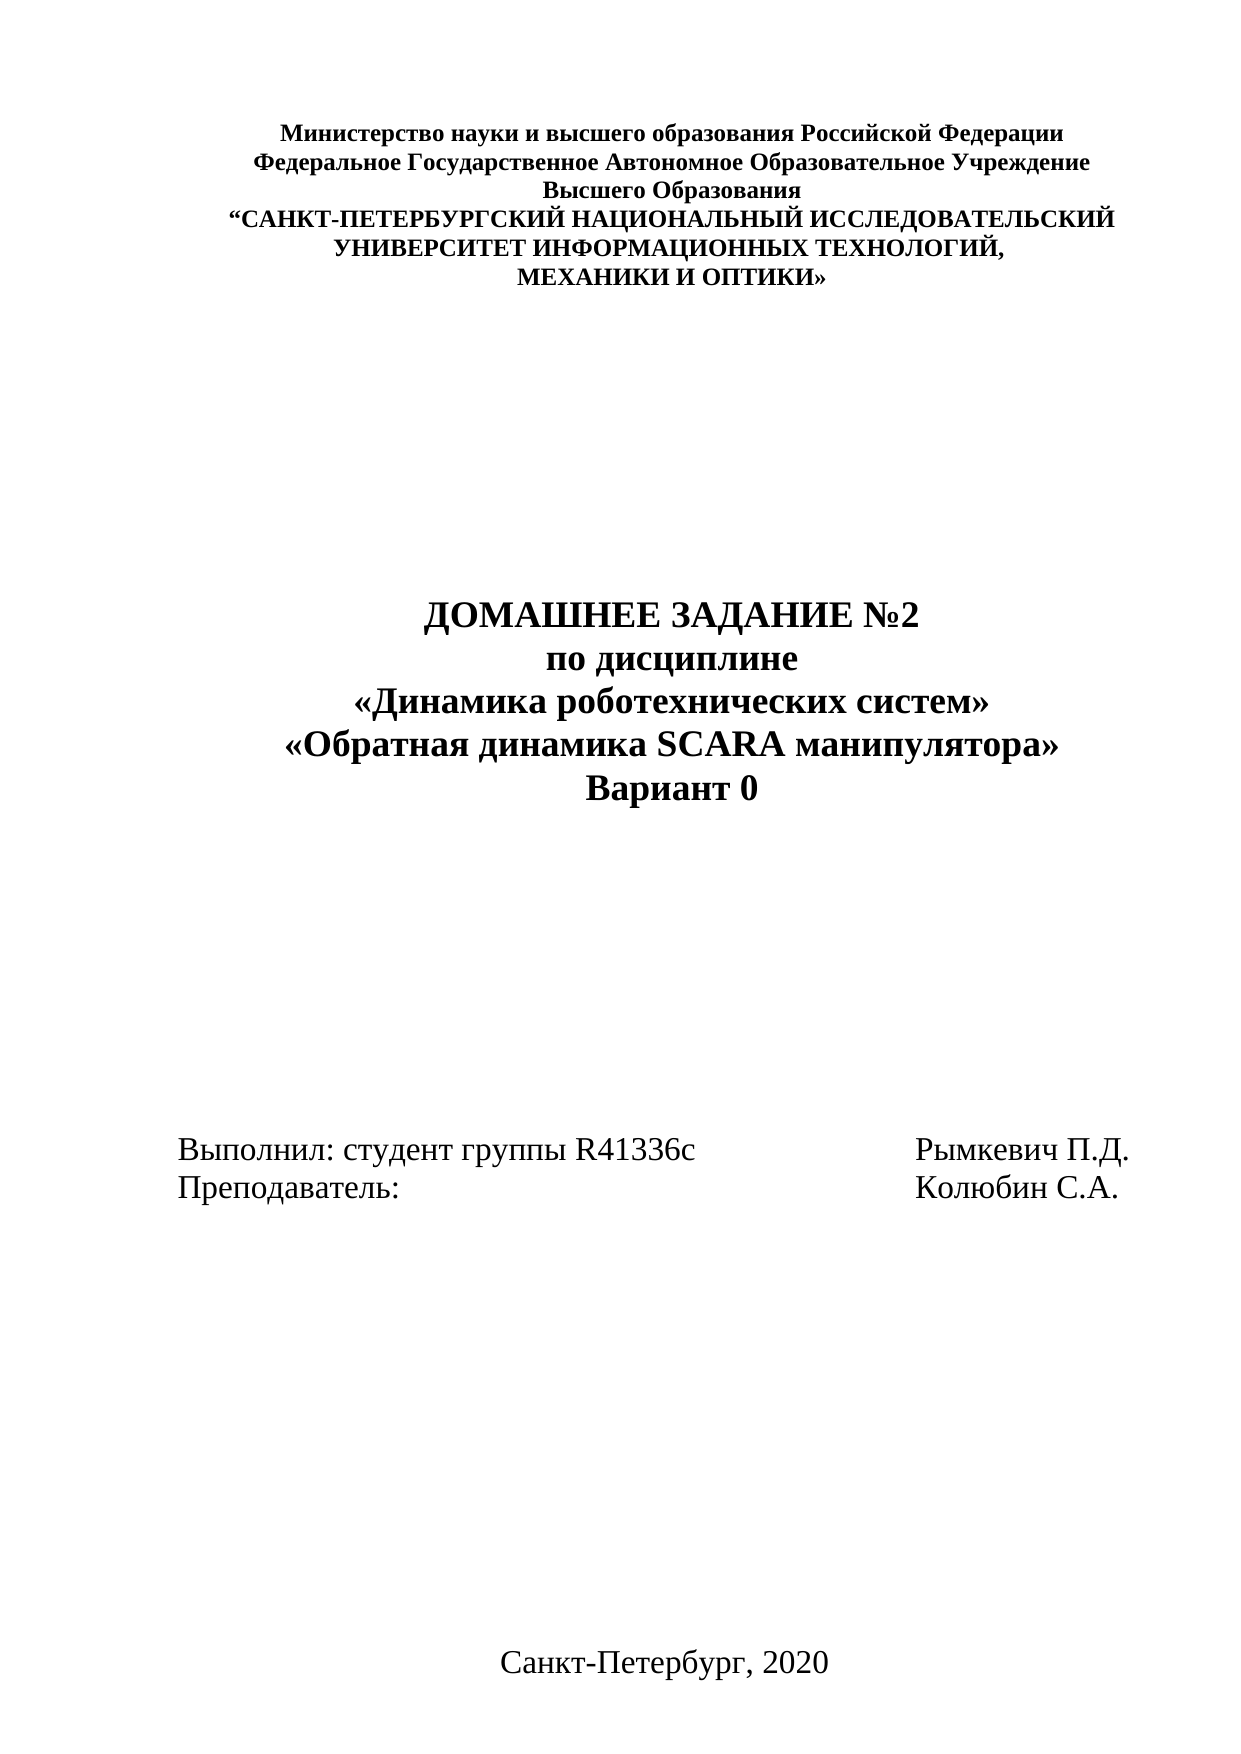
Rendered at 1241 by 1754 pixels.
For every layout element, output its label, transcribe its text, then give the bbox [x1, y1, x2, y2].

text «Обратная динамика SCARA манипулятора» [192, 722, 1152, 765]
text ДОМАШНЕЕ ЗАДАНИЕ №2 [192, 592, 1152, 636]
text Вариант 0 [192, 765, 1152, 808]
text Министерство науки и высшего образования Российской Федерации Федеральное Государственное Автономное Образовательное Учреждение Высшего Образования “САНКТ-ПЕТЕРБУРГСКИЙ НАЦИОНАЛЬНЫЙ ИССЛЕДОВАТЕЛЬСКИЙ УНИВЕРСИТЕТ ИНФОРМАЦИОННЫХ ТЕХНОЛОГИЙ, МЕХАНИКИ И ОПТИКИ» [192, 118, 1152, 291]
text Преподаватель: Колюбин С.А. [177, 1167, 1152, 1206]
text Выполнил: студент группы R41336c Рымкевич П.Д. [177, 1129, 1152, 1167]
text «Динамика роботехнических систем» [192, 679, 1152, 722]
text по дисциплине [192, 636, 1152, 679]
